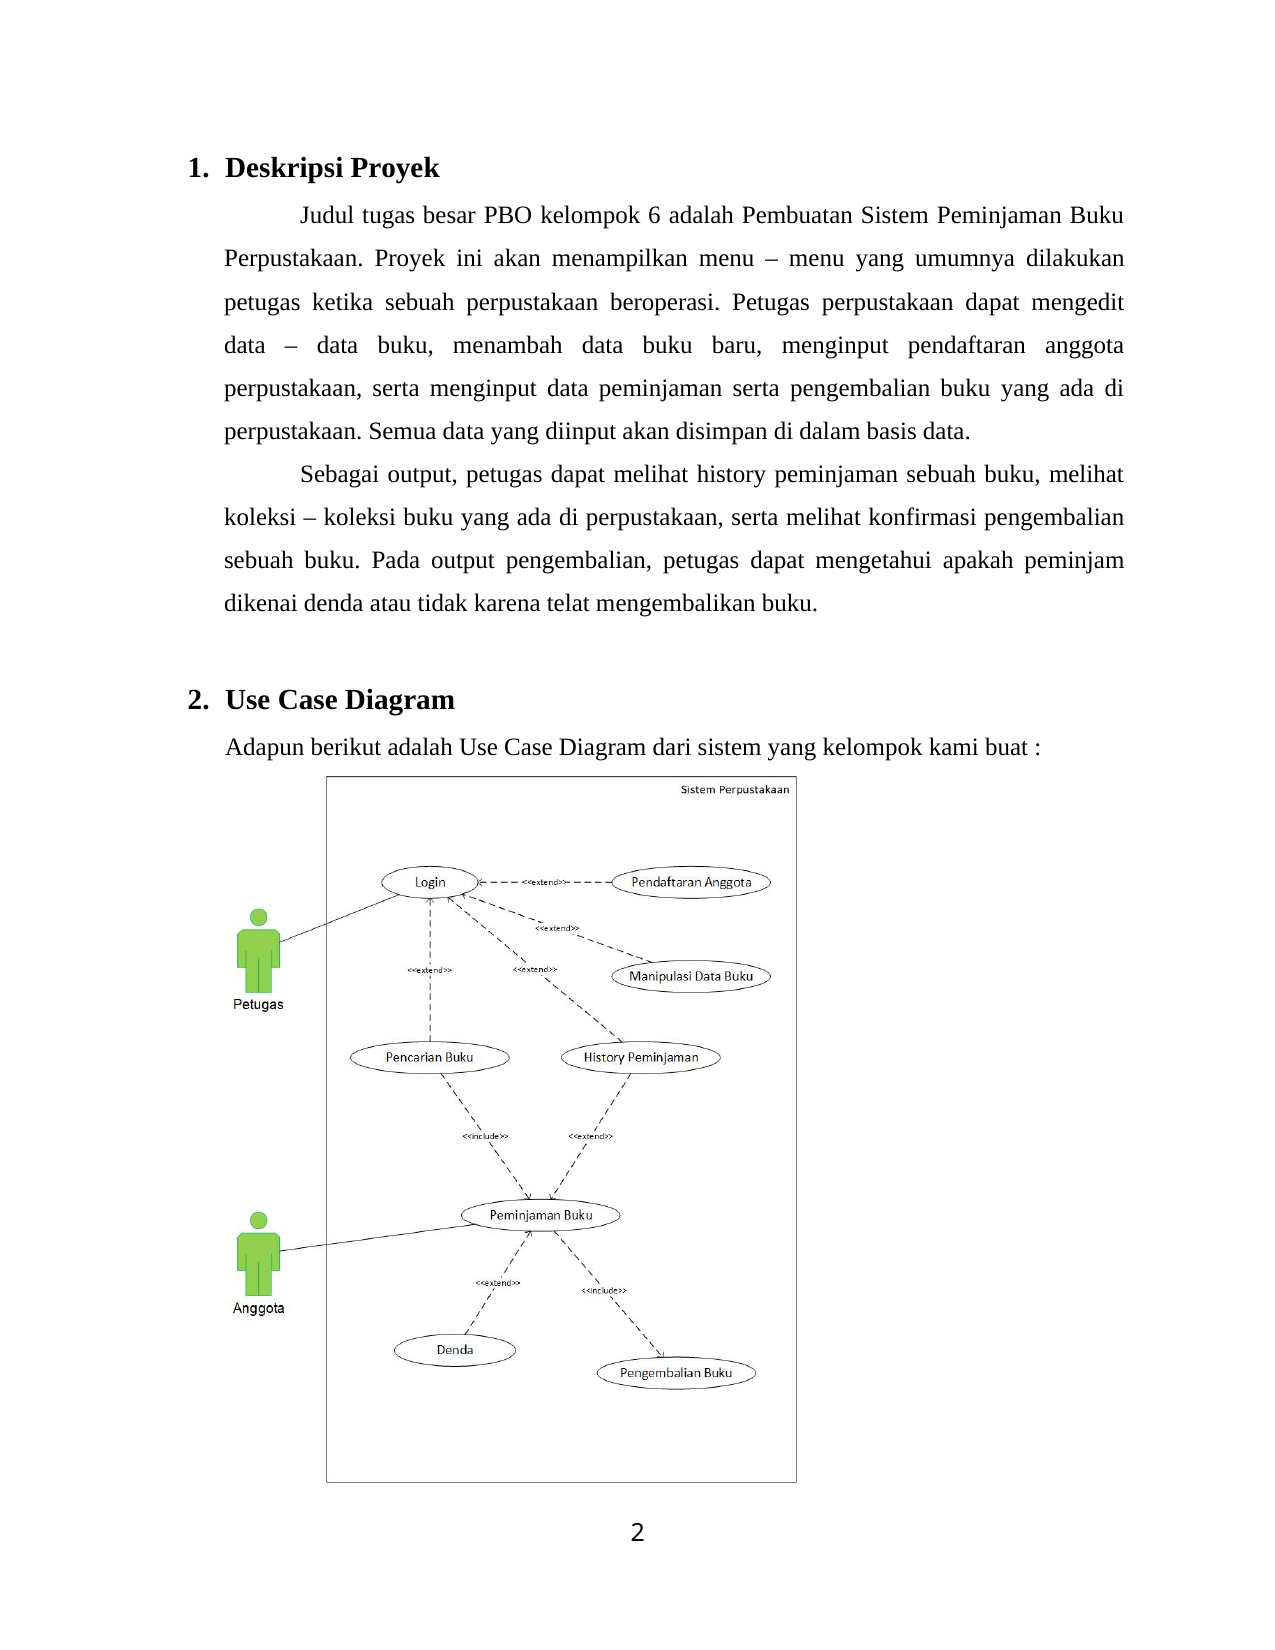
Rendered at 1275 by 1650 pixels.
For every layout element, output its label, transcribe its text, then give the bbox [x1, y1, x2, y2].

text Sebagai output, petugas dapat melihat history peminjaman sebuah buku, melihat koleksi – koleksi buku yang ada di perpustakaan, serta melihat konfirmasi pengembalian sebuah buku. Pada output pengembalian, petugas dapat mengetahui apakah peminjam dikenai denda atau tidak karena telat mengembalikan buku. [224, 459, 1125, 617]
picture [225, 775, 797, 1483]
list Use Case Diagram [187, 682, 1125, 715]
list Deskripsi Proyek [187, 150, 1125, 183]
text Adapun berikut adalah Use Case Diagram dari sistem yang kelompok kami buat : [225, 732, 1125, 761]
text Judul tugas besar PBO kelompok 6 adalah Pembuatan Sistem Peminjaman Buku Perpustakaan. Proyek ini akan menampilkan menu – menu yang umumnya dilakukan petugas ketika sebuah perpustakaan beroperasi. Petugas perpustakaan dapat mengedit data – data buku, menambah data buku baru, menginput pendaftaran anggota perpustakaan, serta menginput data peminjaman serta pengembalian buku yang ada di perpustakaan. Semua data yang diinput akan disimpan di dalam basis data. [224, 200, 1125, 445]
